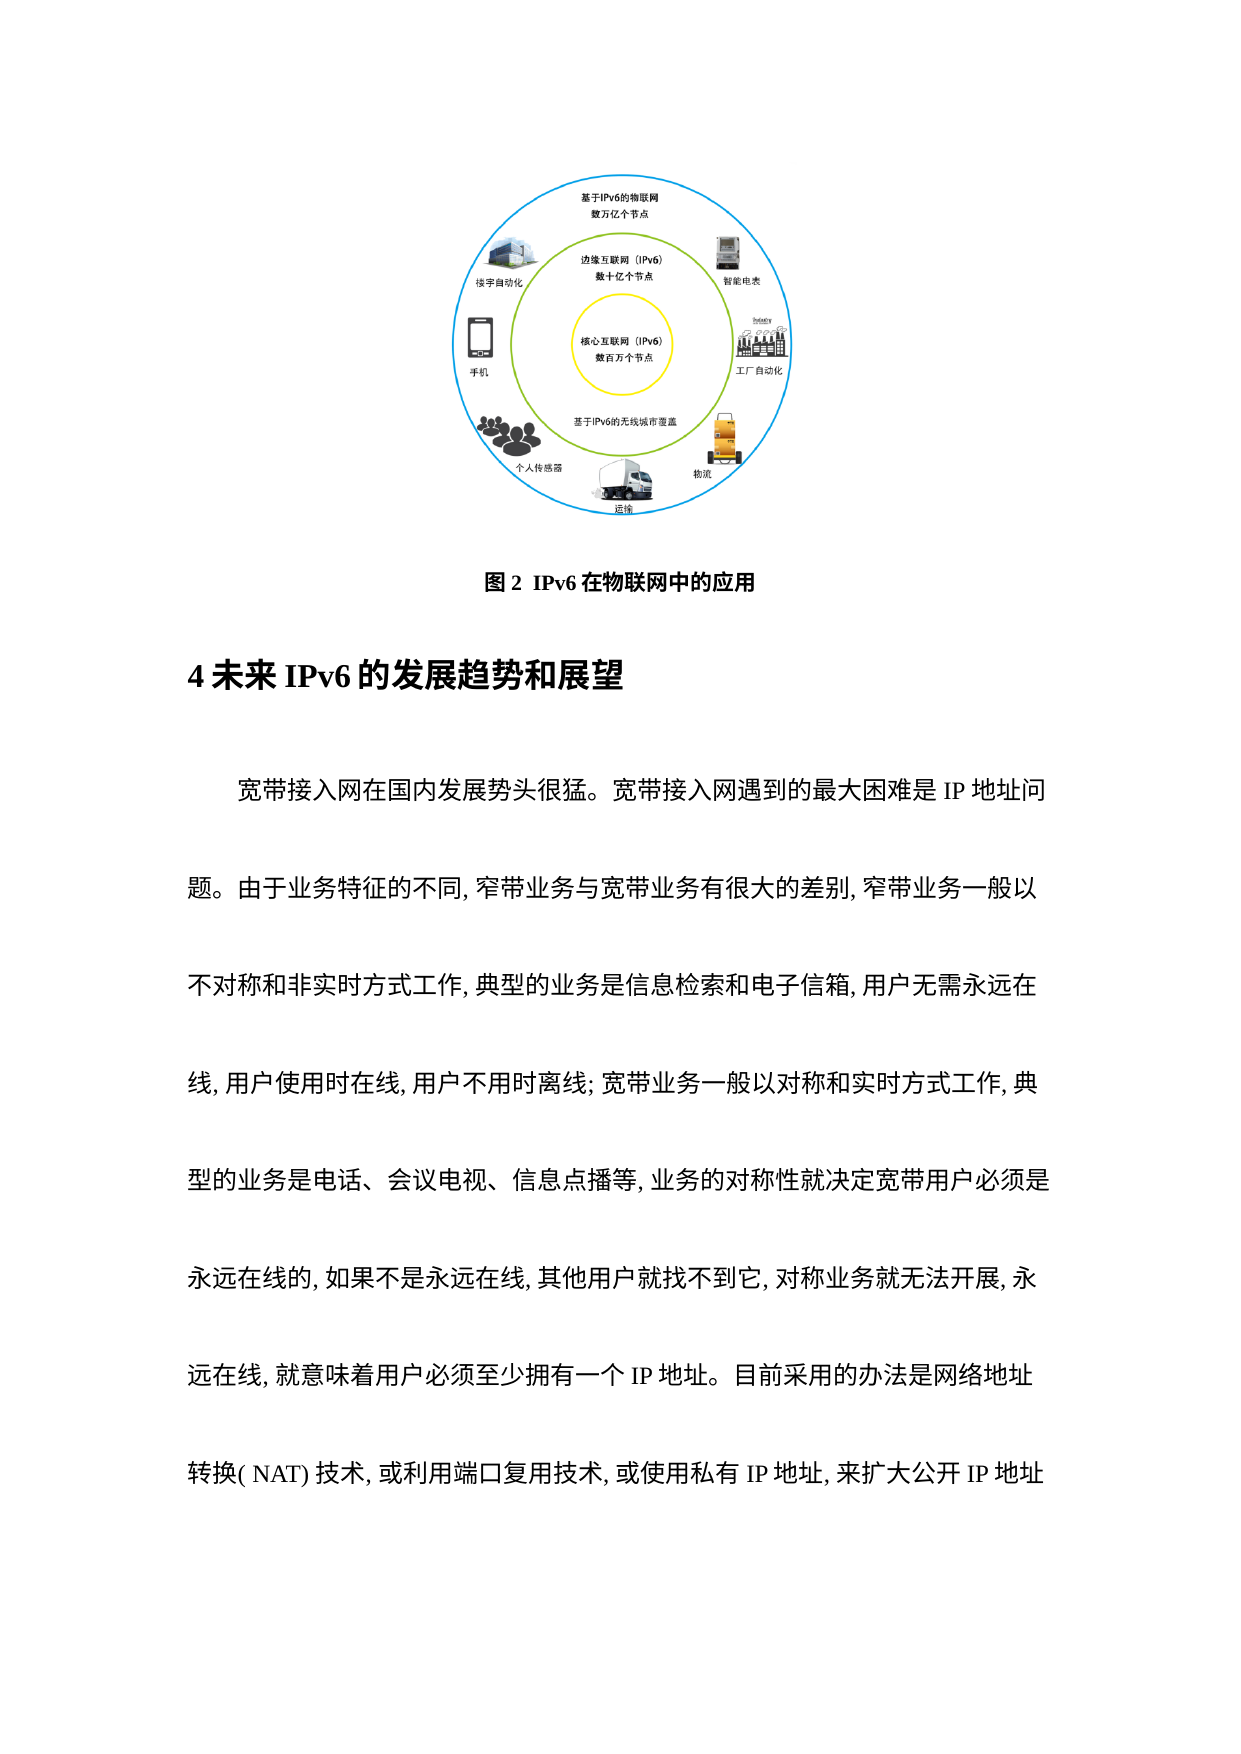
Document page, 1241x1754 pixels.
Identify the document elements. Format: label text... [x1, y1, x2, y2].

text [187, 756, 1053, 1504]
text 图2 IPv6在物联网中的应用 [187, 564, 1053, 597]
subtitle 4未来IPv6的发展趋势和展望 [187, 640, 1053, 705]
picture [443, 162, 798, 537]
